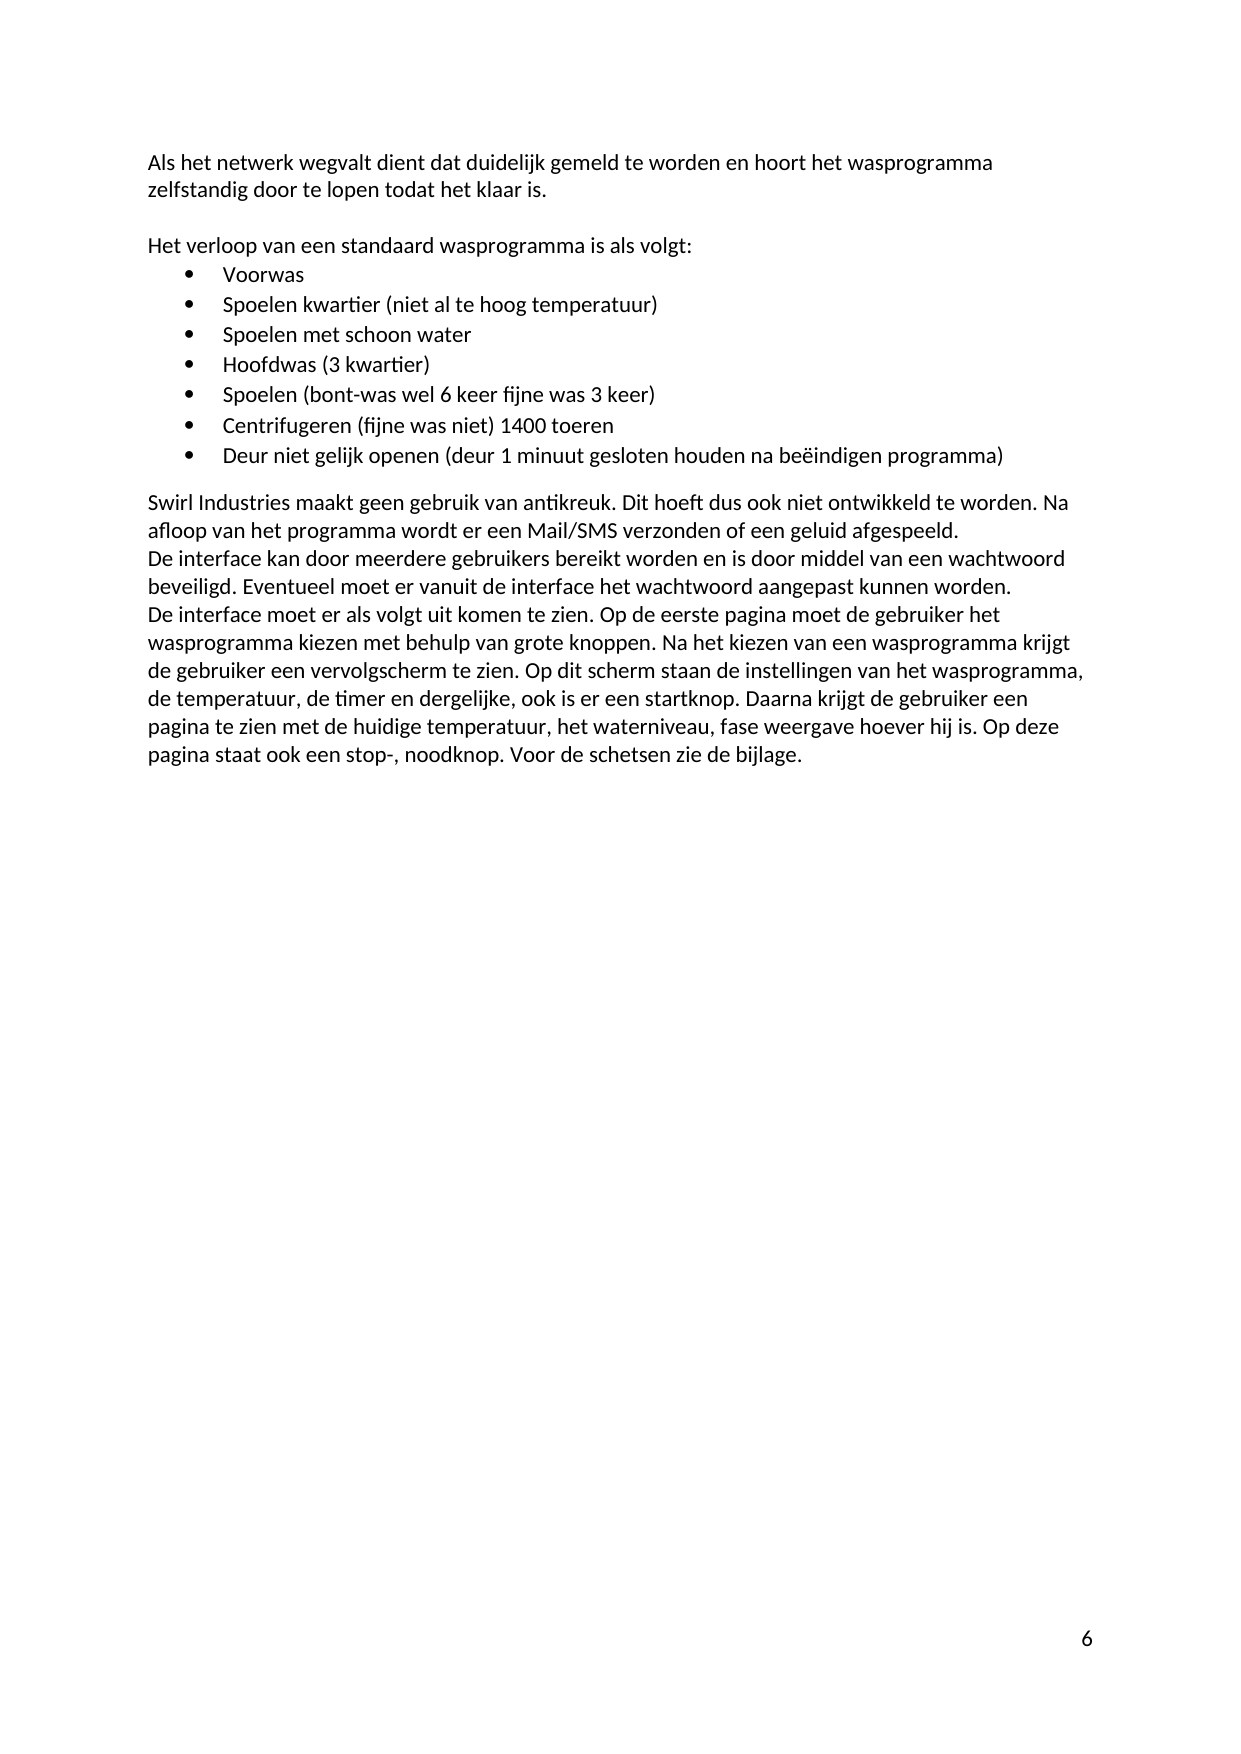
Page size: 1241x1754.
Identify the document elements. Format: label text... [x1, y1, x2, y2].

list Spoelen kwartier (niet al te hoog temperatuur) [185, 290, 1093, 318]
text Het verloop van een standaard wasprogramma is als volgt: [148, 232, 1093, 260]
text De interface moet er als volgt uit komen te zien. Op de eerste pagina moet de gebruiker het wasprogramma kiezen met behulp van grote knoppen. Na het kiezen van een wasprogramma krijgt de gebruiker een vervolgscherm te zien. Op dit scherm staan de instellingen van het wasprogramma, de temperatuur, de timer en dergelijke, ook is er een startknop. Daarna krijgt de gebruiker een pagina te zien met de huidige temperatuur, het waterniveau, fase weergave hoever hij is. Op deze pagina staat ook een stop-, noodknop. Voor de schetsen zie de bijlage. [148, 600, 1093, 768]
text Als het netwerk wegvalt dient dat duidelijk gemeld te worden en hoort het wasprogramma zelfstandig door te lopen todat het klaar is. [148, 148, 1093, 204]
list Deur niet gelijk openen (deur 1 minuut gesloten houden na beëindigen programma) [185, 441, 1093, 469]
text De interface kan door meerdere gebruikers bereikt worden en is door middel van een wachtwoord beveiligd. Eventueel moet er vanuit de interface het wachtwoord aangepast kunnen worden. [148, 544, 1093, 600]
list Centrifugeren (fijne was niet) 1400 toeren [185, 411, 1093, 439]
list Spoelen (bont-was wel 6 keer fijne was 3 keer) [185, 381, 1093, 408]
list Spoelen met schoon water [185, 320, 1093, 348]
text Swirl Industries maakt geen gebruik van antikreuk. Dit hoeft dus ook niet ontwikkeld te worden. Na afloop van het programma wordt er een Mail/SMS verzonden of een geluid afgespeeld. [148, 488, 1093, 544]
list Voorwas [185, 260, 1093, 288]
list Hoofdwas (3 kwartier) [185, 350, 1093, 378]
